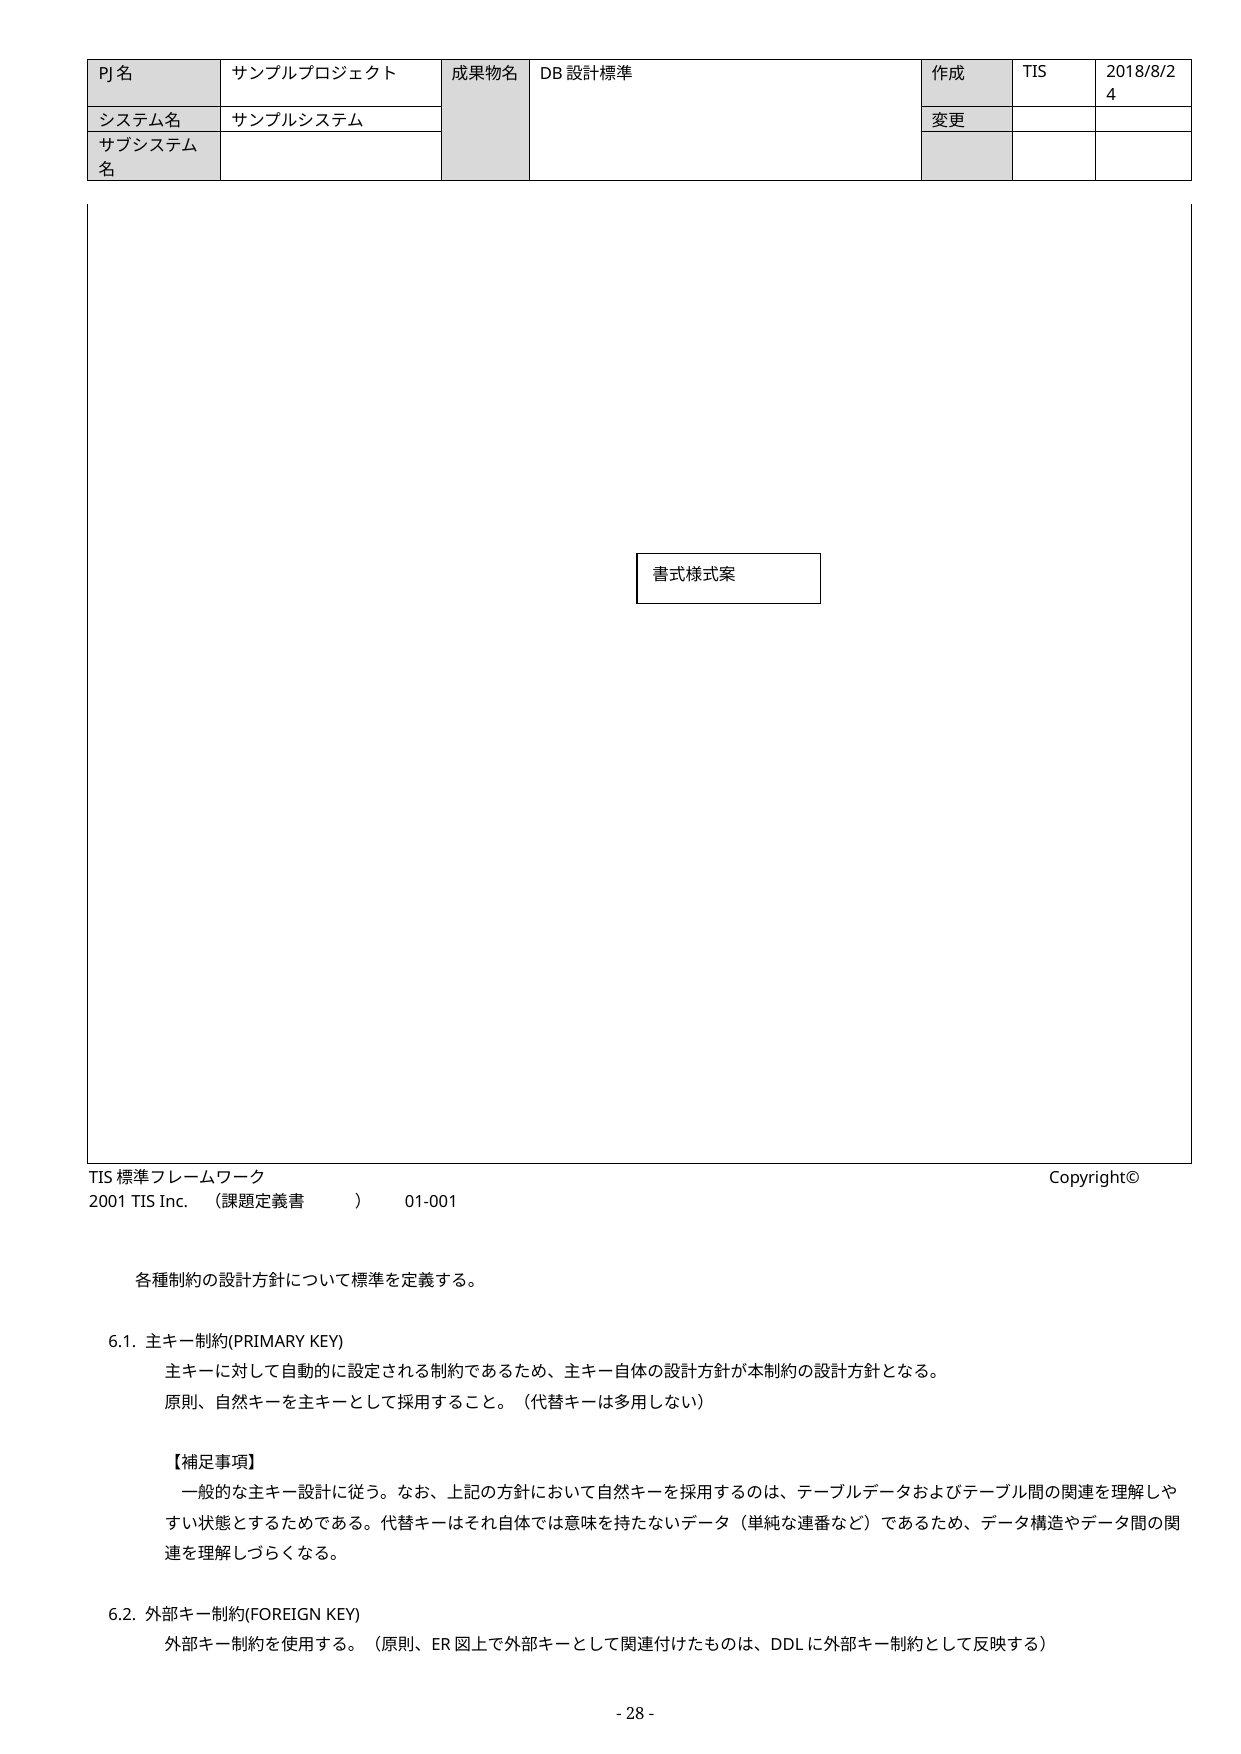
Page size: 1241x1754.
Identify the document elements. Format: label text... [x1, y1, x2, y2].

subtitle 主キー制約(PRIMARY KEY) [108, 1325, 1181, 1355]
text 各種制約の設計方針について標準を定義する。 [118, 1264, 1181, 1295]
text 一般的な主キー設計に従う。なお、上記の方針において自然キーを採用するのは、テーブルデータおよびテーブル間の関連を理解しやすい状態とするためである。代替キーはそれ自体では意味を持たないデータ（単純な連番など）であるため、データ構造やデータ間の関連を理解しづらくなる。 [164, 1477, 1181, 1567]
text 原則、自然キーを主キーとして採用すること。（代替キーは多用しない） [148, 1386, 1181, 1416]
text 【補足事項】 [148, 1446, 1181, 1477]
text 主キーに対して自動的に設定される制約であるため、主キー自体の設計方針が本制約の設計方針となる。 [148, 1355, 1181, 1386]
subtitle 外部キー制約(FOREIGN KEY) [108, 1598, 1181, 1628]
text 外部キー制約を使用する。（原則、ER図上で外部キーとして関連付けたものは、DDLに外部キー制約として反映する） [148, 1628, 1181, 1658]
